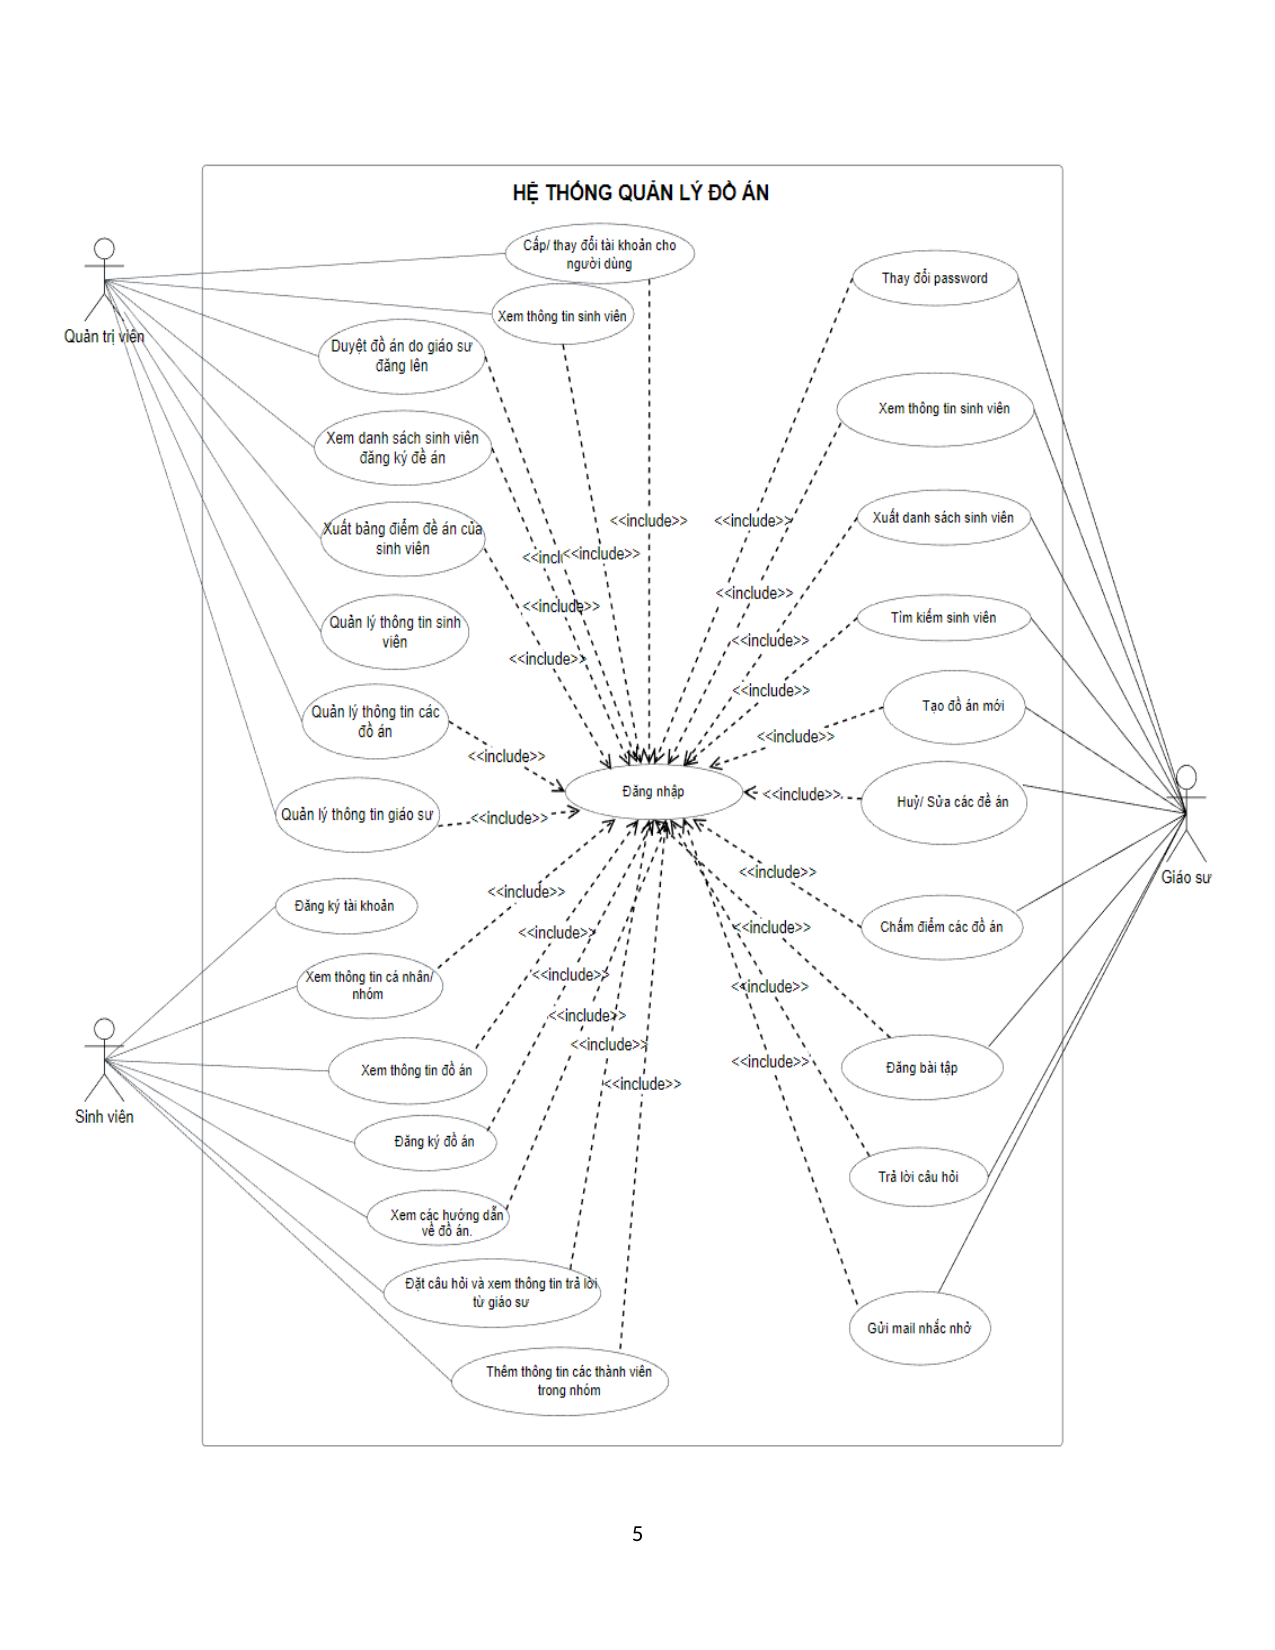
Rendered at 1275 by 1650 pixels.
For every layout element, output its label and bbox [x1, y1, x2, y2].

picture [51, 150, 1218, 1469]
